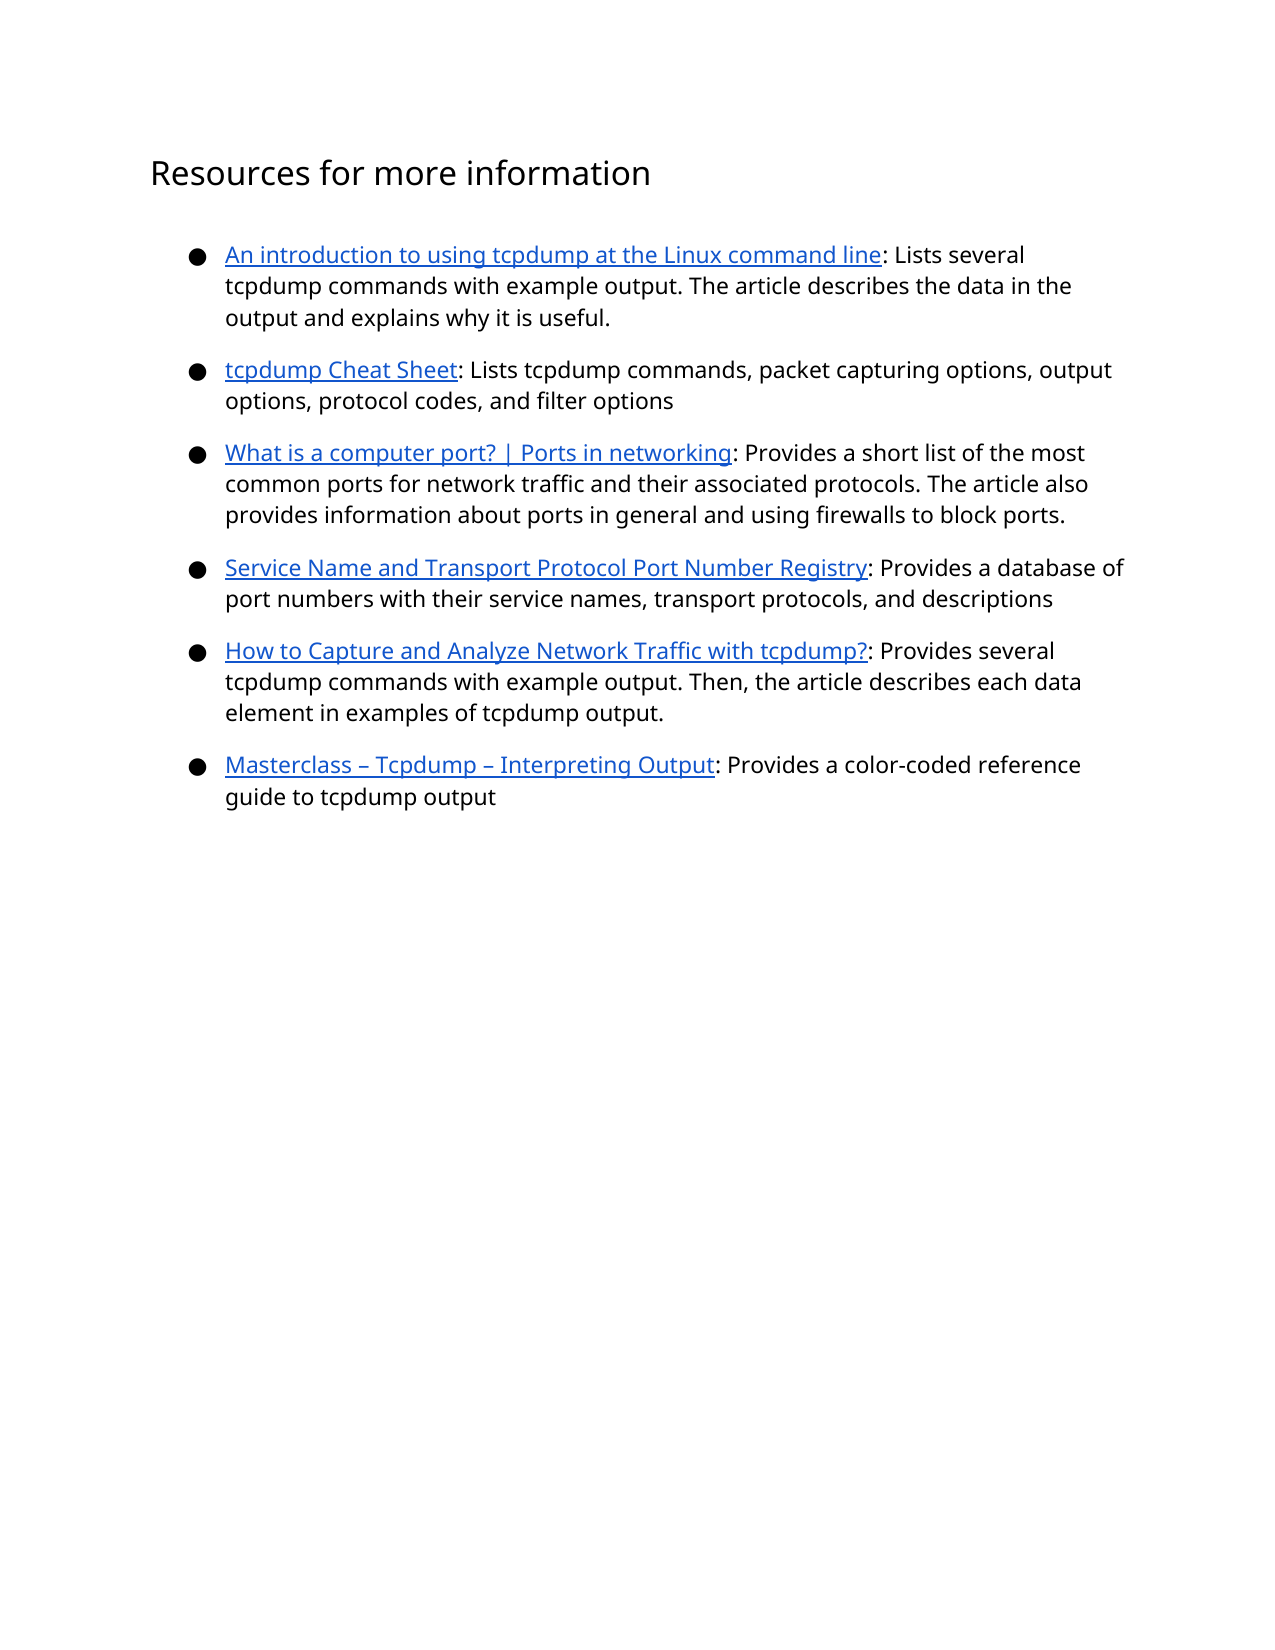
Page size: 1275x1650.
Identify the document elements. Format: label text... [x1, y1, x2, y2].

list Service Name and Transport Protocol Port Number Registry: Provides a database of port numbers with their service names, transport protocols, and descriptions [187, 551, 1125, 614]
list An introduction to using tcpdump at the Linux command line: Lists several tcpdump commands with example output. The article describes the data in the output and explains why it is useful. [187, 239, 1125, 333]
list What is a computer port? | Ports in networking: Provides a short list of the most common ports for network traffic and their associated protocols. The article also provides information about ports in general and using firewalls to block ports. [187, 437, 1125, 531]
subtitle Resources for more information [150, 150, 1125, 195]
list Masterclass – Tcpdump – Interpreting Output: Provides a color-coded reference guide to tcpdump output [187, 749, 1125, 812]
list How to Capture and Analyze Network Traffic with tcpdump?: Provides several tcpdump commands with example output. Then, the article describes each data element in examples of tcpdump output. [187, 635, 1125, 728]
list tcpdump Cheat Sheet: Lists tcpdump commands, packet capturing options, output options, protocol codes, and filter options [187, 353, 1125, 416]
